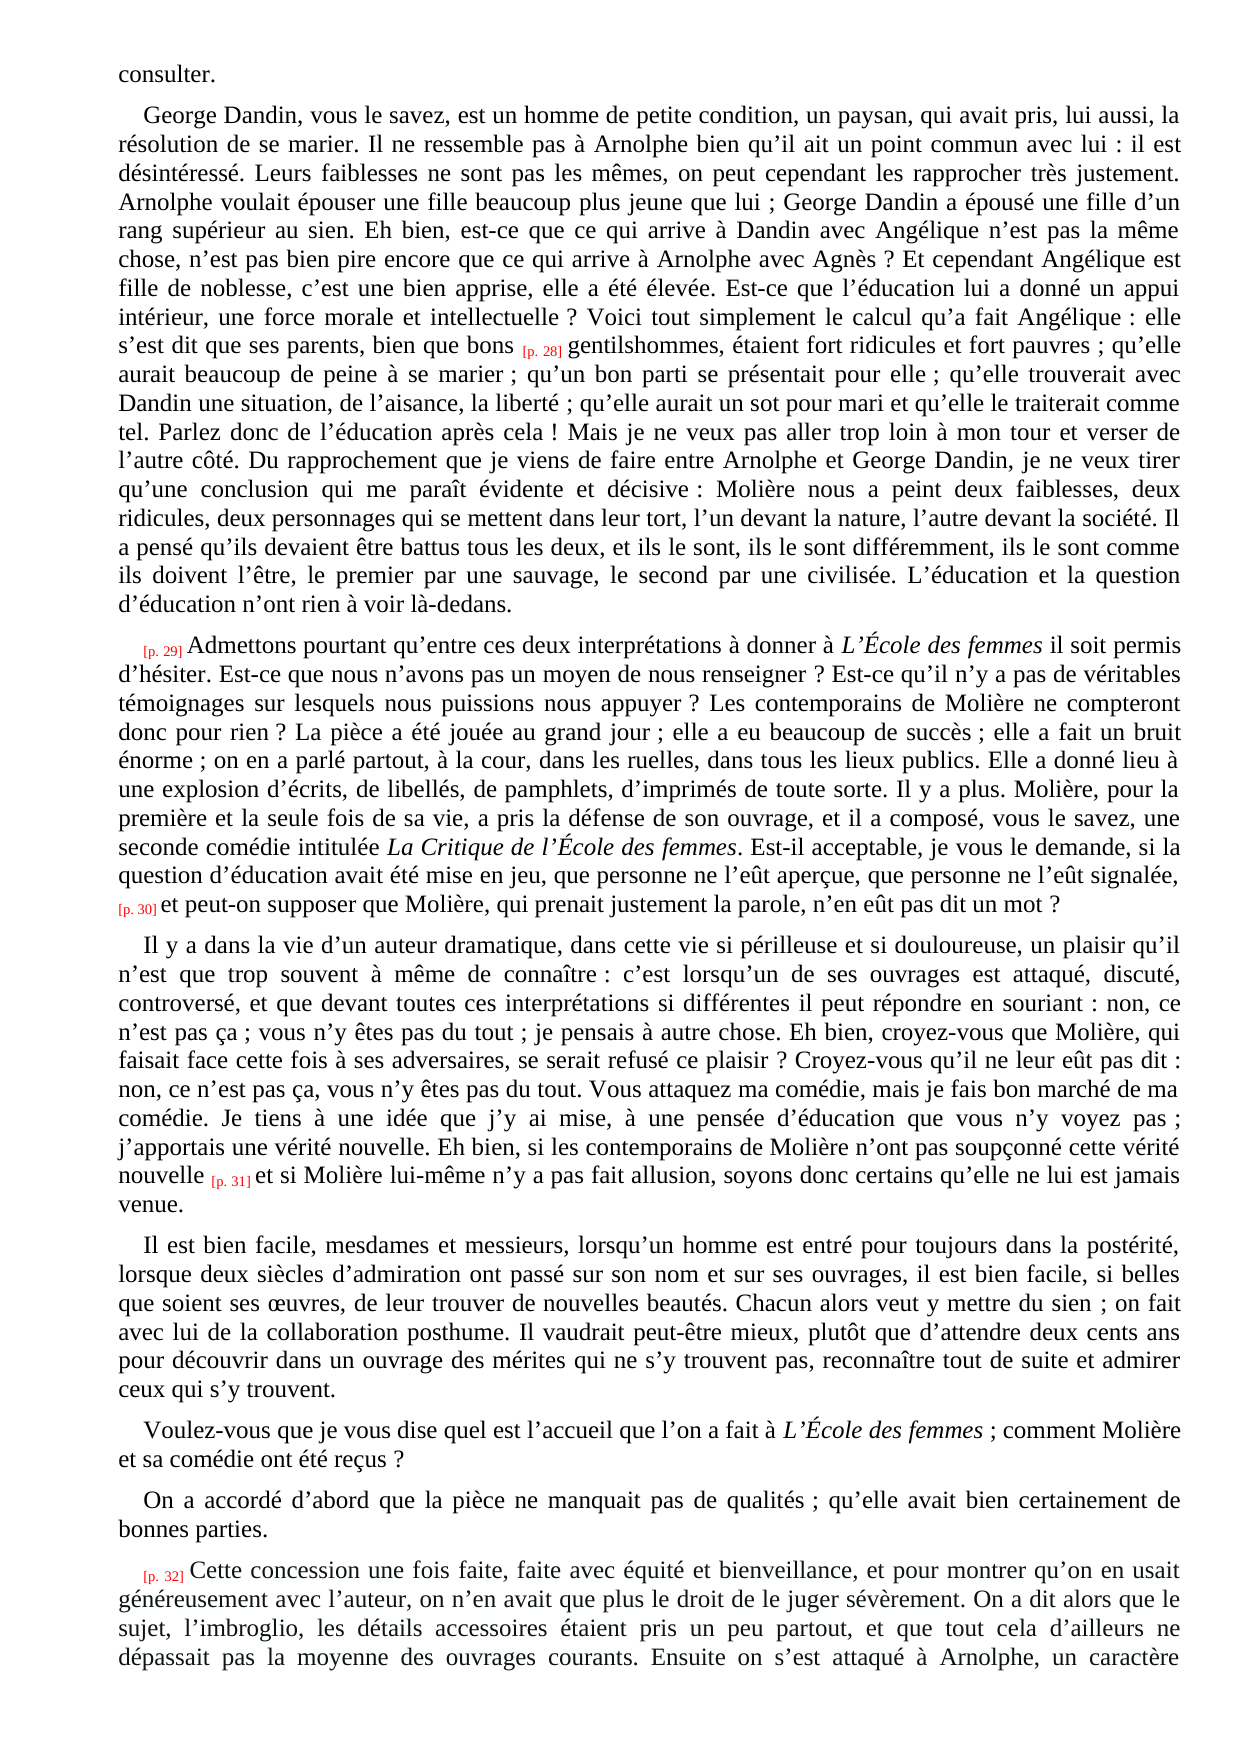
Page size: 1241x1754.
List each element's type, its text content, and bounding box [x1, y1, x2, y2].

text [p. 29] Admettons pourtant qu’entre ces deux interprétations à donner à L’École des femmes il soit permis d’hésiter. Est-ce que nous n’avons pas un moyen de nous renseigner ? Est-ce qu’il n’y a pas de véritables témoignages sur lesquels nous puissions nous appuyer ? Les contemporains de Molière ne compteront donc pour rien ? La pièce a été jouée au grand jour ; elle a eu beaucoup de succès ; elle a fait un bruit énorme ; on en a parlé partout, à la cour, dans les ruelles, dans tous les lieux publics. Elle a donné lieu à une explosion d’écrits, de libellés, de pamphlets, d’imprimés de toute sorte. Il y a plus. Molière, pour la première et la seule fois de sa vie, a pris la défense de son ouvrage, et il a composé, vous le savez, une seconde comédie intitulée La Critique de l’École des femmes. Est-il acceptable, je vous le demande, si la question d’éducation avait été mise en jeu, que personne ne l’eût aperçue, que personne ne l’eût signalée, [p. 30] et peut-on supposer que Molière, qui prenait justement la parole, n’en eût pas dit un mot ? [118, 630, 1181, 918]
text On a accordé d’abord que la pièce ne manquait pas de qualités ; qu’elle avait bien certainement de bonnes parties. [118, 1485, 1181, 1543]
text Il est bien facile, mesdames et messieurs, lorsqu’un homme est entré pour toujours dans la postérité, lorsque deux siècles d’admiration ont passé sur son nom et sur ses ouvrages, il est bien facile, si belles que soient ses œuvres, de leur trouver de nouvelles beautés. Chacun alors veut y mettre du sien ; on fait avec lui de la collaboration posthume. Il vaudrait peut-être mieux, plutôt que d’attendre deux cents ans pour découvrir dans un ouvrage des mérites qui ne s’y trouvent pas, reconnaître tout de suite et admirer ceux qui s’y trouvent. [118, 1230, 1181, 1403]
text Voulez-vous que je vous dise quel est l’accueil que l’on a fait à L’École des femmes ; comment Molière et sa comédie ont été reçus ? [118, 1415, 1181, 1473]
text George Dandin, vous le savez, est un homme de petite condition, un paysan, qui avait pris, lui aussi, la résolution de se marier. Il ne ressemble pas à Arnolphe bien qu’il ait un point commun avec lui : il est désintéressé. Leurs faiblesses ne sont pas les mêmes, on peut cependant les rapprocher très justement. Arnolphe voulait épouser une fille beaucoup plus jeune que lui ; George Dandin a épousé une fille d’un rang supérieur au sien. Eh bien, est-ce que ce qui arrive à Dandin avec Angélique n’est pas la même chose, n’est pas bien pire encore que ce qui arrive à Arnolphe avec Agnès ? Et cependant Angélique est fille de noblesse, c’est une bien apprise, elle a été élevée. Est-ce que l’éducation lui a donné un appui intérieur, une force morale et intellectuelle ? Voici tout simplement le calcul qu’a fait Angélique : elle s’est dit que ses parents, bien que bons [p. 28] gentilshommes, étaient fort ridicules et fort pauvres ; qu’elle aurait beaucoup de peine à se marier ; qu’un bon parti se présentait pour elle ; qu’elle trouverait avec Dandin une situation, de l’aisance, la liberté ; qu’elle aurait un sot pour mari et qu’elle le traiterait comme tel. Parlez donc de l’éducation après cela ! Mais je ne veux pas aller trop loin à mon tour et verser de l’autre côté. Du rapprochement que je viens de faire entre Arnolphe et George Dandin, je ne veux tirer qu’une conclusion qui me paraît évidente et décisive : Molière nous a peint deux faiblesses, deux ridicules, deux personnages qui se mettent dans leur tort, l’un devant la nature, l’autre devant la société. Il a pensé qu’ils devaient être battus tous les deux, et ils le sont, ils le sont différemment, ils le sont comme ils doivent l’être, le premier par une sauvage, le second par une civilisée. L’éducation et la question d’éducation n’ont rien à voir là-dedans. [118, 100, 1181, 618]
text Il y a dans la vie d’un auteur dramatique, dans cette vie si périlleuse et si douloureuse, un plaisir qu’il n’est que trop souvent à même de connaître : c’est lorsqu’un de ses ouvrages est attaqué, discuté, controversé, et que devant toutes ces interprétations si différentes il peut répondre en souriant : non, ce n’est pas ça ; vous n’y êtes pas du tout ; je pensais à autre chose. Eh bien, croyez-vous que Molière, qui faisait face cette fois à ses adversaires, se serait refusé ce plaisir ? Croyez-vous qu’il ne leur eût pas dit : non, ce n’est pas ça, vous n’y êtes pas du tout. Vous attaquez ma comédie, mais je fais bon marché de ma comédie. Je tiens à une idée que j’y ai mise, à une pensée d’éducation que vous n’y voyez pas ; j’apportais une vérité nouvelle. Eh bien, si les contemporains de Molière n’ont pas soupçonné cette vérité nouvelle [p. 31] et si Molière lui-même n’y a pas fait allusion, soyons donc certains qu’elle ne lui est jamais venue. [118, 930, 1181, 1218]
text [118, 1555, 1181, 1670]
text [118, 59, 1181, 88]
